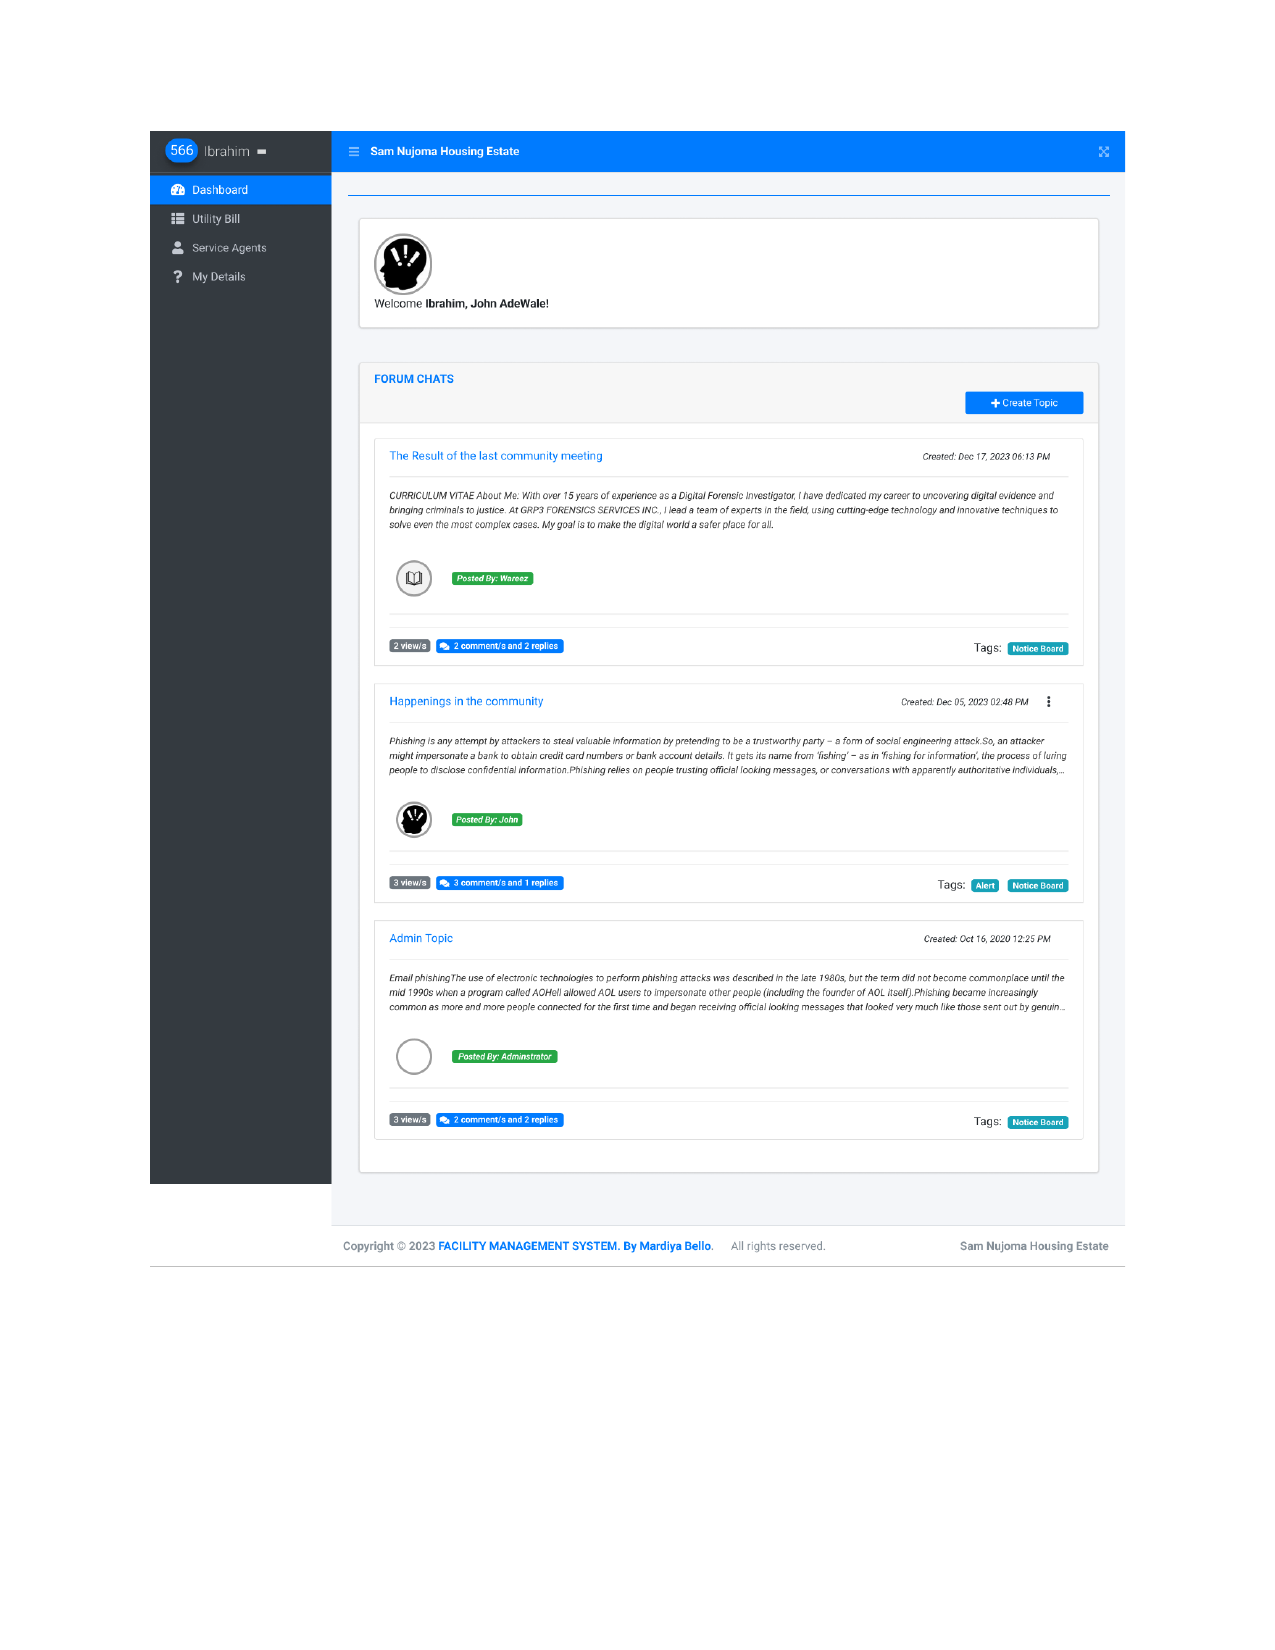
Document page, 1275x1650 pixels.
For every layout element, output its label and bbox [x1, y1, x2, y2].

picture [150, 131, 1125, 1267]
